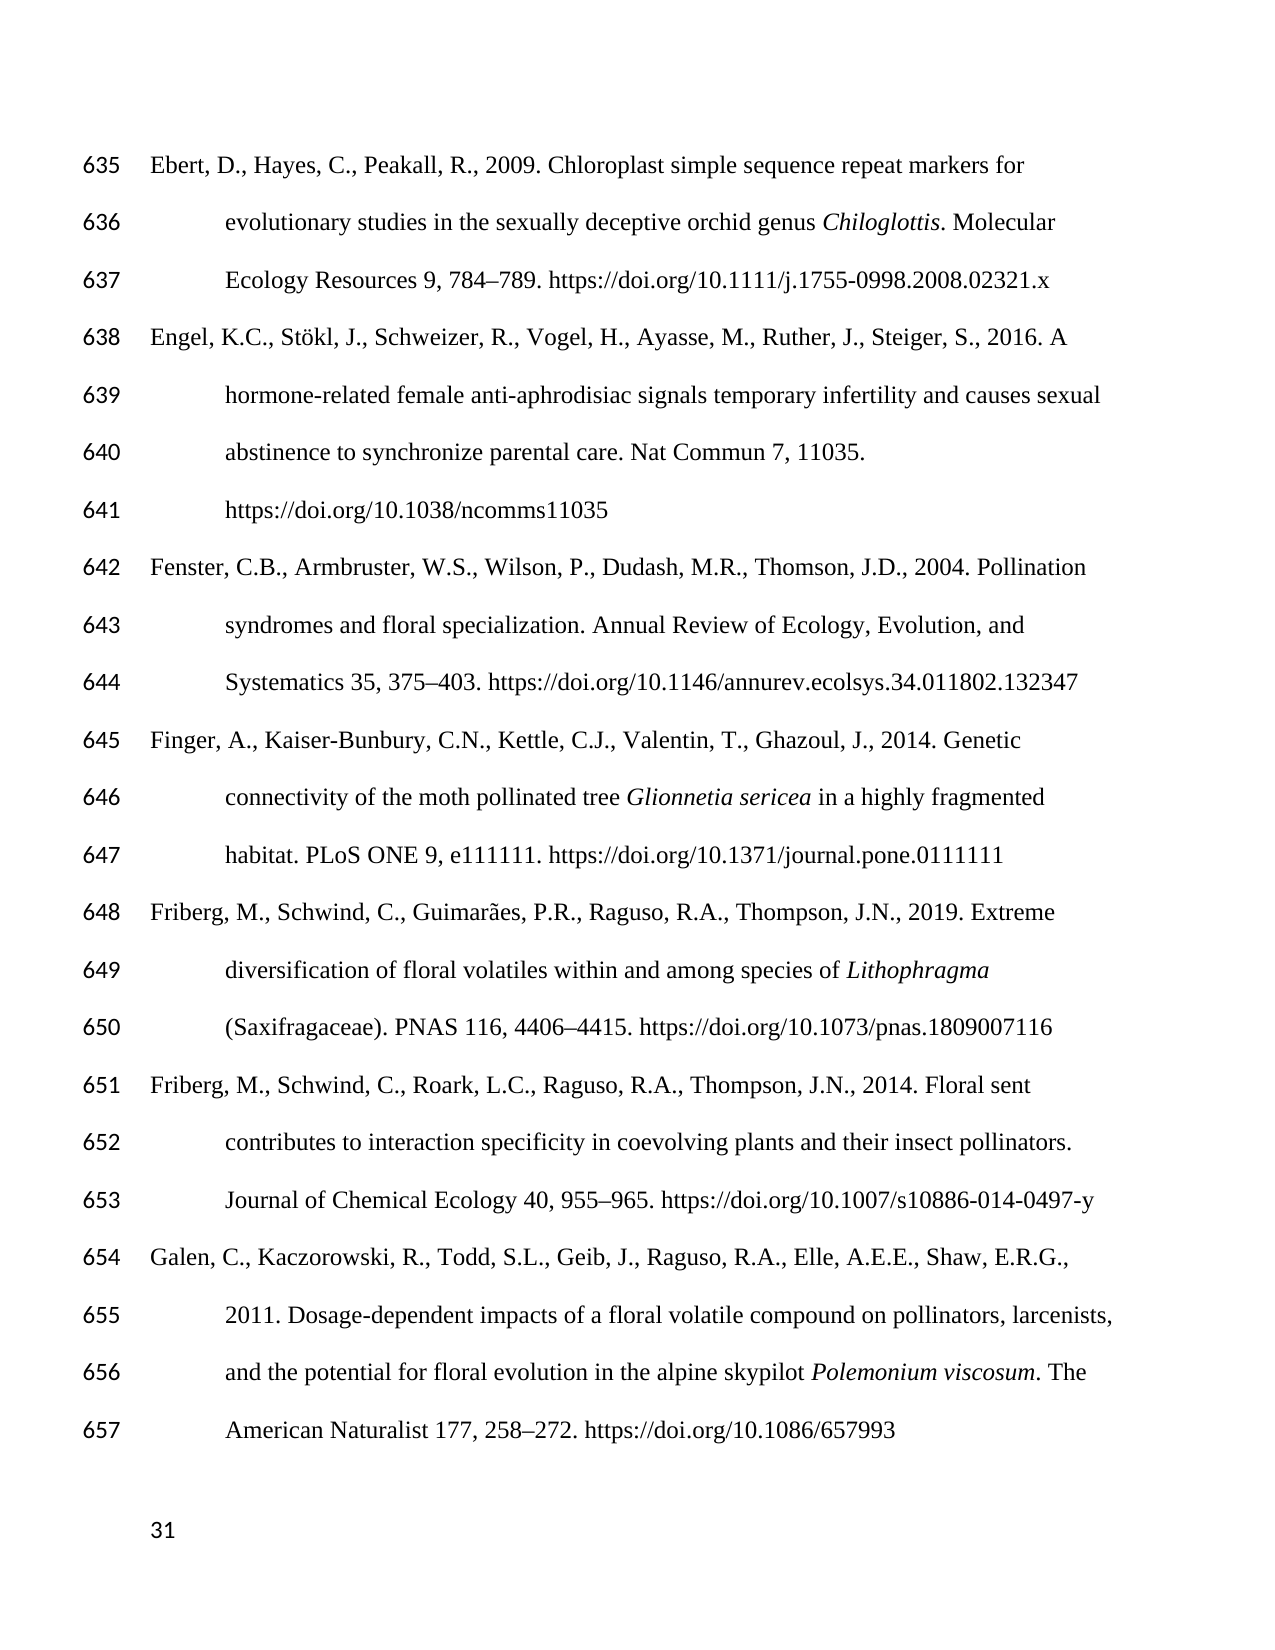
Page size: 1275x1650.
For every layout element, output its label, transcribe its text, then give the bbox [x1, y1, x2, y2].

text Engel, K.C., Stökl, J., Schweizer, R., Vogel, H., Ayasse, M., Ruther, J., Steiger, S., 2016. A hormone-related female anti-aphrodisiac signals temporary infertility and causes sexual abstinence to synchronize parental care. Nat Commun 7, 11035. https://doi.org/10.1038/ncomms11035 [150, 322, 1125, 524]
text Friberg, M., Schwind, C., Guimarães, P.R., Raguso, R.A., Thompson, J.N., 2019. Extreme diversification of floral volatiles within and among species of Lithophragma (Saxifragaceae). PNAS 116, 4406–4415. https://doi.org/10.1073/pnas.1809007116 [150, 897, 1125, 1041]
text Ebert, D., Hayes, C., Peakall, R., 2009. Chloroplast simple sequence repeat markers for evolutionary studies in the sexually deceptive orchid genus Chiloglottis. Molecular Ecology Resources 9, 784–789. https://doi.org/10.1111/j.1755-0998.2008.02321.x [150, 150, 1125, 294]
text Fenster, C.B., Armbruster, W.S., Wilson, P., Dudash, M.R., Thomson, J.D., 2004. Pollination syndromes and floral specialization. Annual Review of Ecology, Evolution, and Systematics 35, 375–403. https://doi.org/10.1146/annurev.ecolsys.34.011802.132347 [150, 552, 1125, 696]
text Friberg, M., Schwind, C., Roark, L.C., Raguso, R.A., Thompson, J.N., 2014. Floral sent contributes to interaction specificity in coevolving plants and their insect pollinators. Journal of Chemical Ecology 40, 955–965. https://doi.org/10.1007/s10886-014-0497-y [150, 1070, 1125, 1214]
text Galen, C., Kaczorowski, R., Todd, S.L., Geib, J., Raguso, R.A., Elle, A.E.E., Shaw, E.R.G., 2011. Dosage-dependent impacts of a floral volatile compound on pollinators, larcenists, and the potential for floral evolution in the alpine skypilot Polemonium viscosum. The American Naturalist 177, 258–272. https://doi.org/10.1086/657993 [150, 1242, 1125, 1444]
text Finger, A., Kaiser-Bunbury, C.N., Kettle, C.J., Valentin, T., Ghazoul, J., 2014. Genetic connectivity of the moth pollinated tree Glionnetia sericea in a highly fragmented habitat. PLoS ONE 9, e111111. https://doi.org/10.1371/journal.pone.0111111 [150, 725, 1125, 869]
